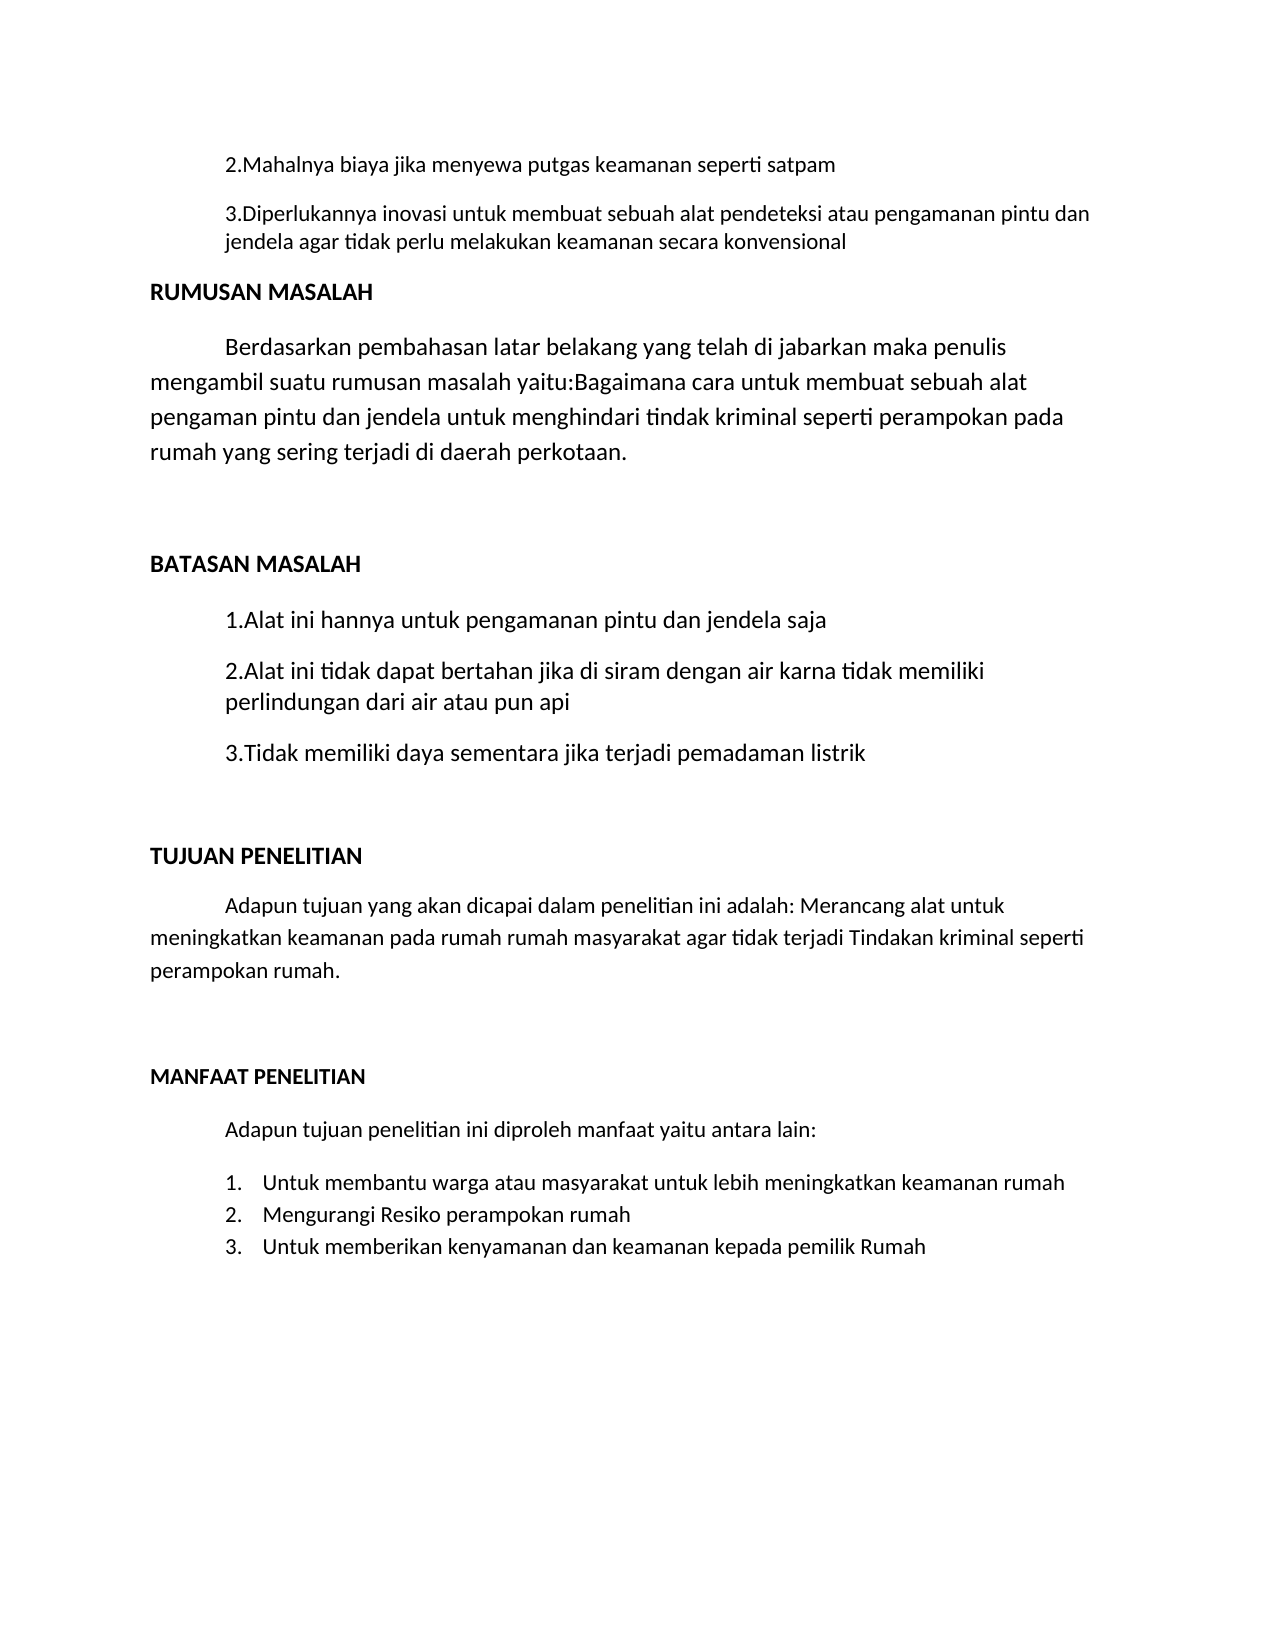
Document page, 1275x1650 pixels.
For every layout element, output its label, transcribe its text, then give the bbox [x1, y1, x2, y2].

text TUJUAN PENELITIAN [150, 840, 1125, 871]
list Untuk membantu warga atau masyarakat untuk lebih meningkatkan keamanan rumah [225, 1168, 1125, 1196]
text 1.Alat ini hannya untuk pengamanan pintu dan jendela saja [150, 604, 1125, 634]
text RUMUSAN MASALAH [150, 276, 1125, 306]
text Berdasarkan pembahasan latar belakang yang telah di jabarkan maka penulis mengambil suatu rumusan masalah yaitu:Bagaimana cara untuk membuat sebuah alat pengaman pintu dan jendela untuk menghindari tindak kriminal seperti perampokan pada rumah yang sering terjadi di daerah perkotaan. [150, 332, 1125, 467]
text Adapun tujuan penelitian ini diproleh manfaat yaitu antara lain: [150, 1115, 1125, 1143]
text 3.Diperlukannya inovasi untuk membuat sebuah alat pendeteksi atau pengamanan pintu dan jendela agar tidak perlu melakukan keamanan secara konvensional [225, 199, 1125, 255]
text Adapun tujuan yang akan dicapai dalam penelitian ini adalah: Merancang alat untuk meningkatkan keamanan pada rumah rumah masyarakat agar tidak terjadi Tindakan kriminal seperti perampokan rumah. [150, 891, 1125, 984]
text 2.Mahalnya biaya jika menyewa putgas keamanan seperti satpam [150, 150, 1125, 178]
list Mengurangi Resiko perampokan rumah [225, 1200, 1125, 1228]
text 3.Tidak memiliki daya sementara jika terjadi pemadaman listrik [150, 737, 1125, 768]
text BATASAN MASALAH [150, 548, 1125, 579]
list Untuk memberikan kenyamanan dan keamanan kepada pemilik Rumah [225, 1232, 1125, 1260]
text MANFAAT PENELITIAN [150, 1062, 1125, 1090]
text 2.Alat ini tidak dapat bertahan jika di siram dengan air karna tidak memiliki perlindungan dari air atau pun api [225, 655, 1125, 716]
